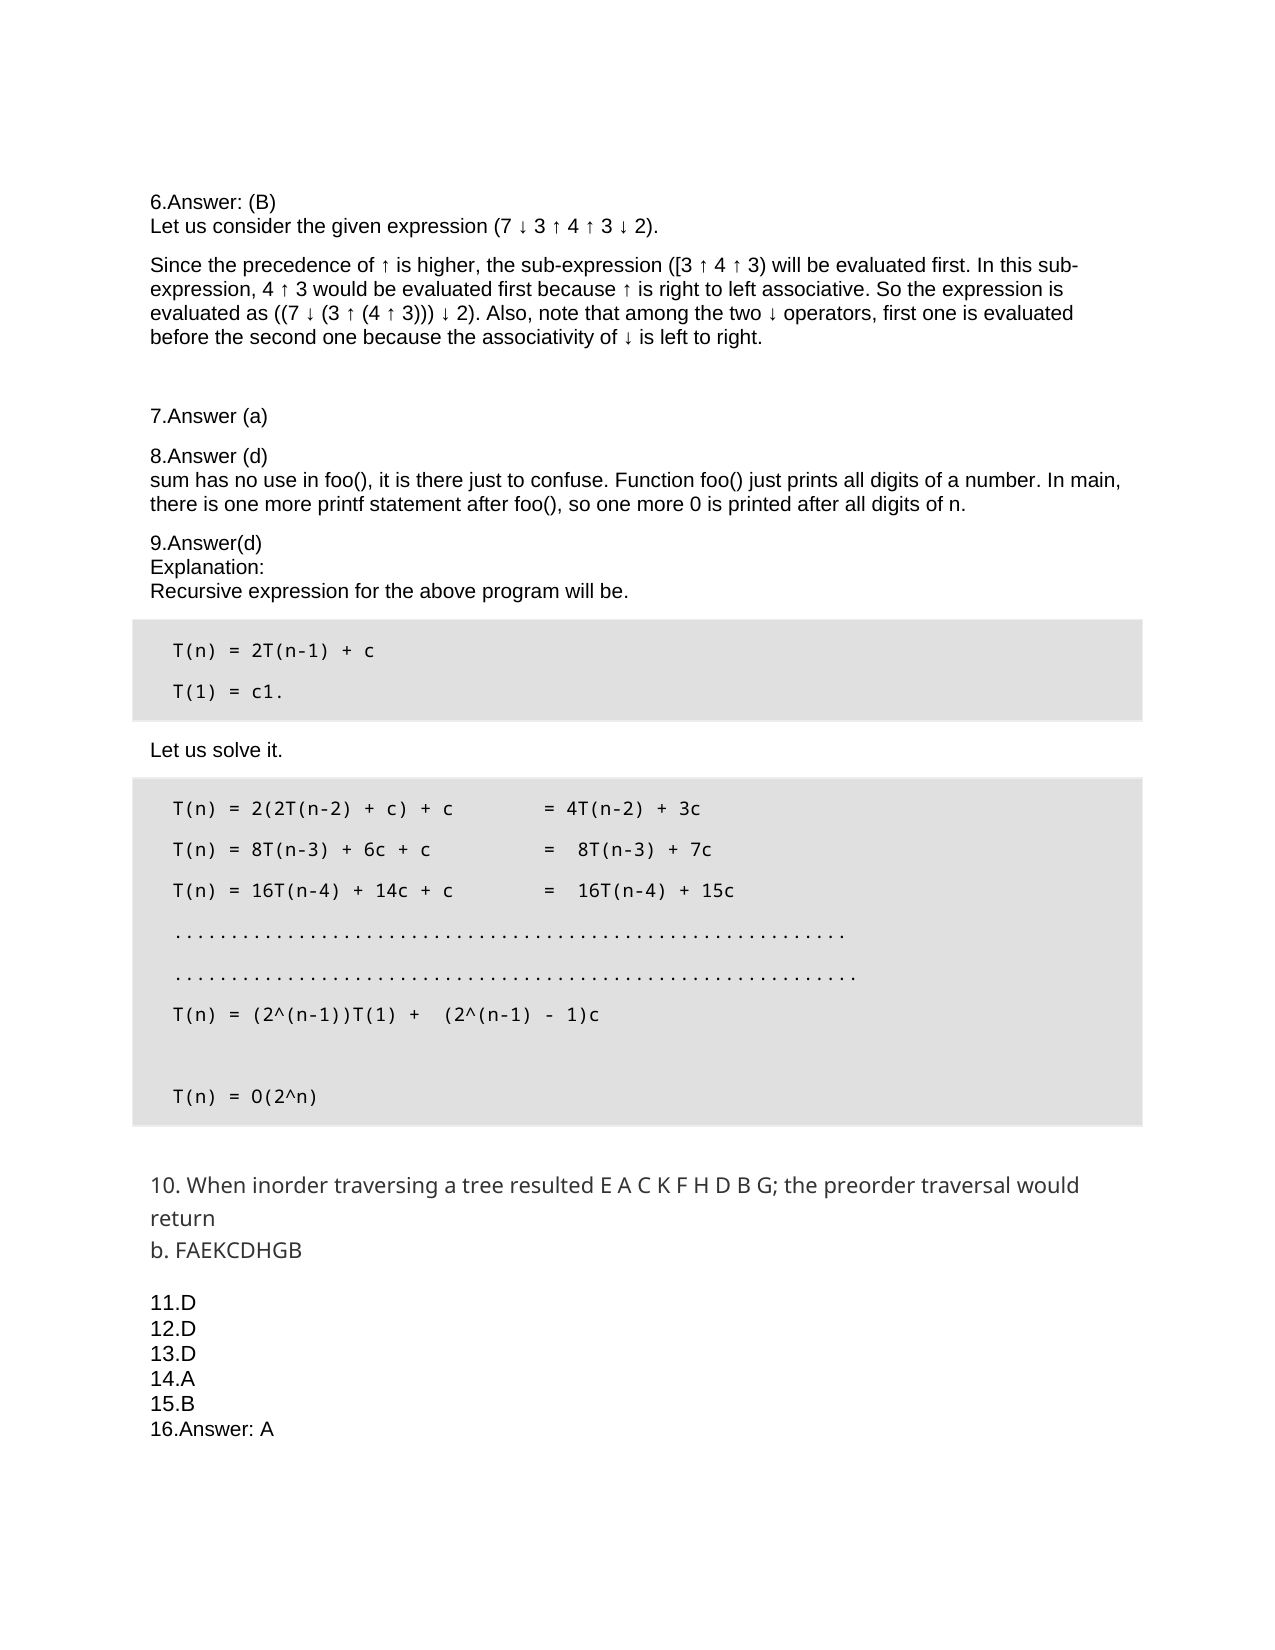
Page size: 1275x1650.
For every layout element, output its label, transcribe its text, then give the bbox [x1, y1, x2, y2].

text T(1) = c1. [133, 660, 1142, 720]
text T(n) = 2(2T(n-2) + c) + c = 4T(n-2) + 3c [133, 779, 1142, 818]
text T(n) = 16T(n-4) + 14c + c = 16T(n-4) + 15c [133, 859, 1142, 901]
text ............................................................ [133, 901, 1142, 942]
text T(n) = (2^(n-1))T(1) + (2^(n-1) - 1)c [133, 983, 1142, 1024]
text T(n) = O(2^n) [133, 1065, 1142, 1125]
text 11.D [150, 1290, 1125, 1316]
text 8.Answer (d) sum has no use in foo(), it is there just to confuse. Function foo() just prints all digits of a number. In main, there is one more printf statement after foo(), so one more 0 is printed after all digits of n. [150, 444, 1125, 516]
text ............................................................. [133, 942, 1142, 983]
text 6.Answer: (B) Let us consider the given expression (7 ↓ 3 ↑ 4 ↑ 3 ↓ 2). [150, 189, 1125, 237]
text Since the precedence of ↑ is higher, the sub-expression ([3 ↑ 4 ↑ 3) will be evaluated first. In this sub-expression, 4 ↑ 3 would be evaluated first because ↑ is right to left associative. So the expression is evaluated as ((7 ↓ (3 ↑ (4 ↑ 3))) ↓ 2). Also, note that among the two ↓ operators, first one is evaluated before the second one because the associativity of ↓ is left to right. [150, 253, 1125, 349]
text 14.A [150, 1366, 1125, 1391]
text T(n) = 8T(n-3) + 6c + c = 8T(n-3) + 7c [133, 818, 1142, 859]
text 12.D [150, 1316, 1125, 1341]
text b. FAEKCDHGB [150, 1232, 1125, 1265]
text 15.B [150, 1391, 1125, 1416]
text Let us solve it. [150, 737, 1125, 761]
text 10. When inorder traversing a tree resulted E A C K F H D B G; the preorder traversal would return [150, 1167, 1125, 1232]
text T(n) = 2T(n-1) + c [133, 620, 1142, 660]
text 13.D [150, 1341, 1125, 1366]
text 9.Answer(d) Explanation: Recursive expression for the above program will be. [150, 531, 1125, 603]
text 16.Answer: A [150, 1416, 1125, 1440]
text 7.Answer (a) [150, 404, 1125, 428]
